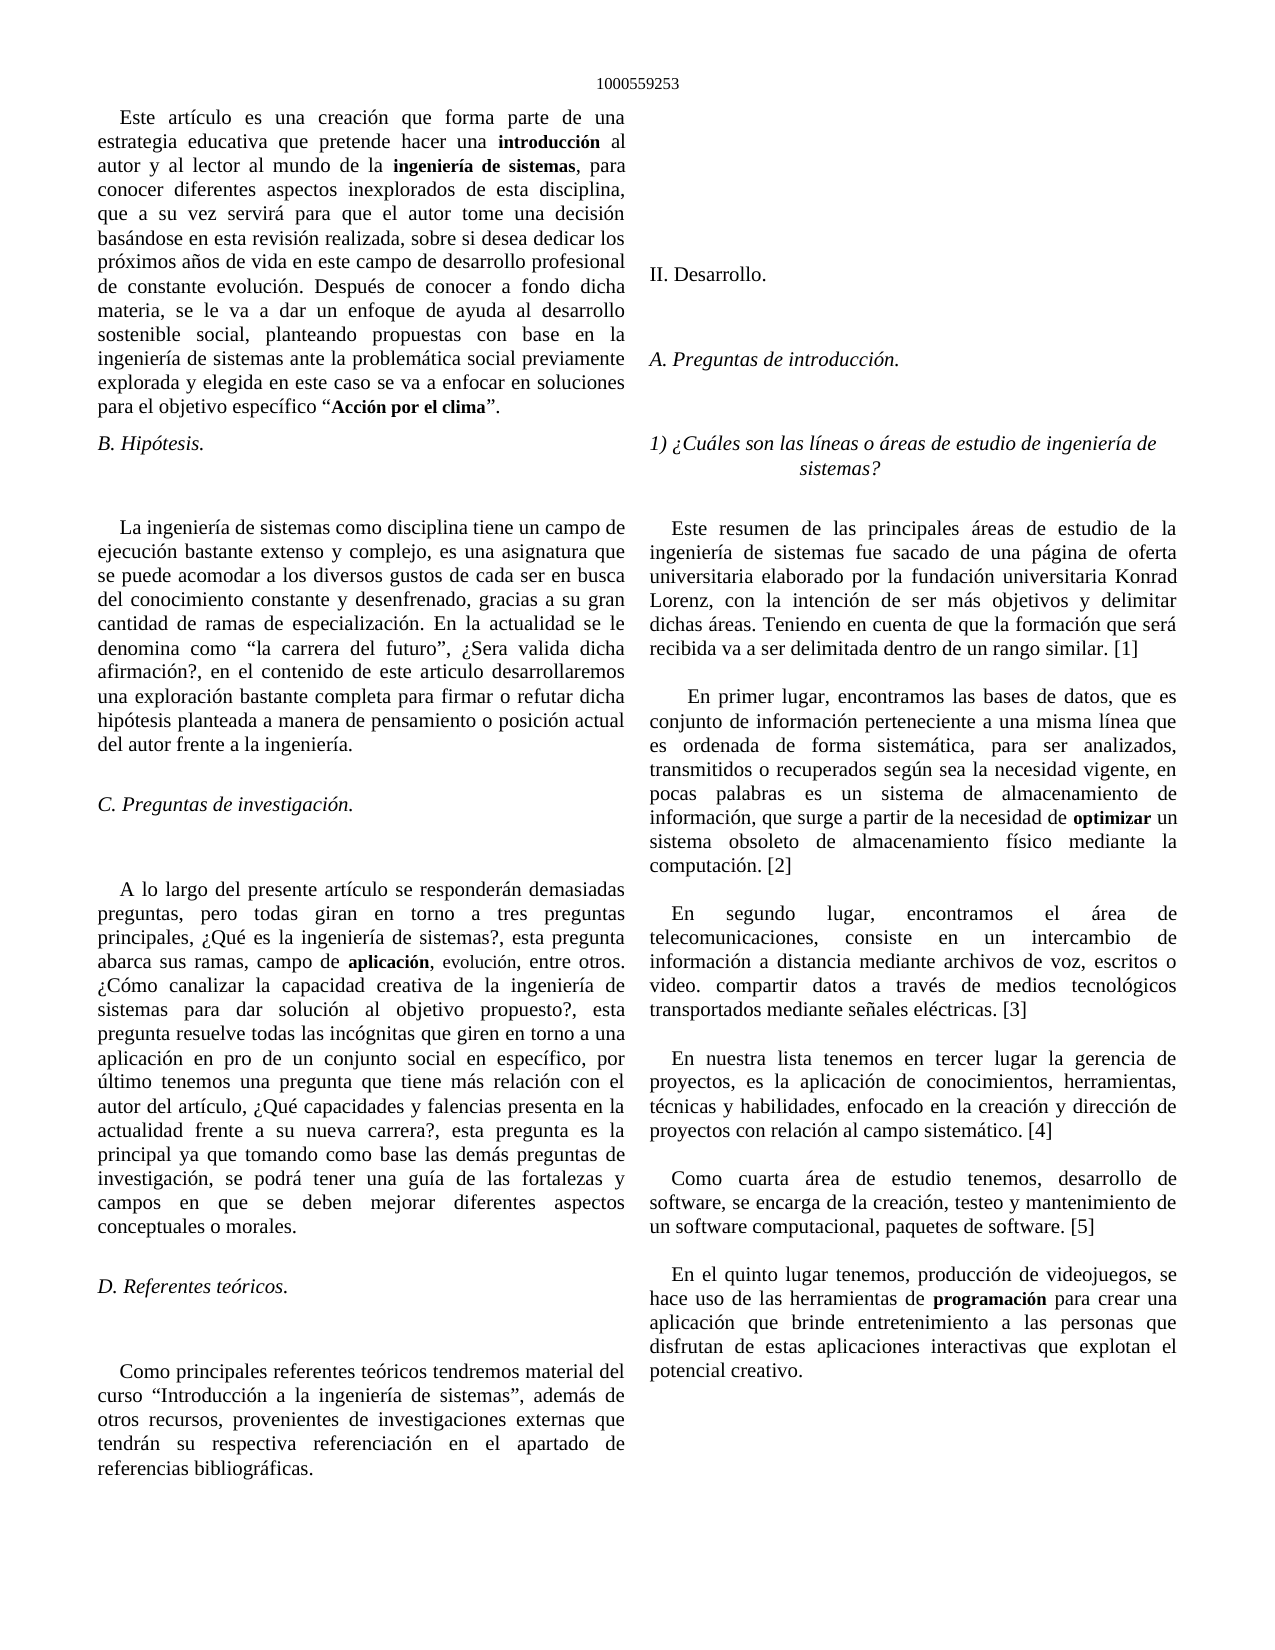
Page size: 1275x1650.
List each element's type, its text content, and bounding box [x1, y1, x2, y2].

text En el quinto lugar tenemos, producción de videojuegos, se hace uso de las herramientas de programación para crear una aplicación que brinde entretenimiento a las personas que disfrutan de estas aplicaciones interactivas que explotan el potencial creativo. [649, 1262, 1177, 1382]
text Preguntas de investigación. [97, 792, 626, 816]
text En primer lugar, encontramos las bases de datos, que es conjunto de información perteneciente a una misma línea que es ordenada de forma sistemática, para ser analizados, transmitidos o recuperados según sea la necesidad vigente, en pocas palabras es un sistema de almacenamiento de información, que surge a partir de la necesidad de optimizar un sistema obsoleto de almacenamiento físico mediante la computación. [2] [649, 684, 1177, 877]
text Desarrollo. [649, 262, 1177, 286]
text Este resumen de las principales áreas de estudio de la ingeniería de sistemas fue sacado de una página de oferta universitaria elaborado por la fundación universitaria Konrad Lorenz, con la intención de ser más objetivos y delimitar dichas áreas. Teniendo en cuenta de que la formación que será recibida va a ser delimitada dentro de un rango similar. [1] [649, 516, 1177, 660]
text Como principales referentes teóricos tendremos material del curso “Introducción a la ingeniería de sistemas”, además de otros recursos, provenientes de investigaciones externas que tendrán su respectiva referenciación en el apartado de referencias bibliográficas. [97, 1359, 626, 1479]
text Referentes teóricos. [97, 1274, 626, 1298]
text En nuestra lista tenemos en tercer lugar la gerencia de proyectos, es la aplicación de conocimientos, herramientas, técnicas y habilidades, enfocado en la creación y dirección de proyectos con relación al campo sistemático. [4] [649, 1045, 1177, 1142]
text En segundo lugar, encontramos el área de telecomunicaciones, consiste en un intercambio de información a distancia mediante archivos de voz, escritos o video. compartir datos a través de medios tecnológicos transportados mediante señales eléctricas. [3] [649, 901, 1177, 1021]
text Como cuarta área de estudio tenemos, desarrollo de software, se encarga de la creación, testeo y mantenimiento de un software computacional, paquetes de software. [5] [649, 1166, 1177, 1238]
text La ingeniería de sistemas como disciplina tiene un campo de ejecución bastante extenso y complejo, es una asignatura que se puede acomodar a los diversos gustos de cada ser en busca del conocimiento constante y desenfrenado, gracias a su gran cantidad de ramas de especialización. En la actualidad se le denomina como “la carrera del futuro”, ¿Sera valida dicha afirmación?, en el contenido de este articulo desarrollaremos una exploración bastante completa para firmar o refutar dicha hipótesis planteada a manera de pensamiento o posición actual del autor frente a la ingeniería. [97, 515, 626, 756]
text ¿Cuáles son las líneas o áreas de estudio de ingeniería de sistemas? [649, 431, 799, 479]
text Hipótesis. [97, 430, 626, 454]
text Preguntas de introducción. [649, 347, 1177, 371]
text Este artículo es una creación que forma parte de una estrategia educativa que pretende hacer una introducción al autor y al lector al mundo de la ingeniería de sistemas, para conocer diferentes aspectos inexplorados de esta disciplina, que a su vez servirá para que el autor tome una decisión basándose en esta revisión realizada, sobre si desea dedicar los próximos años de vida en este campo de desarrollo profesional de constante evolución. Después de conocer a fondo dicha materia, se le va a dar un enfoque de ayuda al desarrollo sostenible social, planteando propuestas con base en la ingeniería de sistemas ante la problemática social previamente explorada y elegida en este caso se va a enfocar en soluciones para el objetivo específico “Acción por el clima”. [97, 105, 626, 418]
text A lo largo del presente artículo se responderán demasiadas preguntas, pero todas giran en torno a tres preguntas principales, ¿Qué es la ingeniería de sistemas?, esta pregunta abarca sus ramas, campo de aplicación, evolución, entre otros. ¿Cómo canalizar la capacidad creativa de la ingeniería de sistemas para dar solución al objetivo propuesto?, esta pregunta resuelve todas las incógnitas que giren en torno a una aplicación en pro de un conjunto social en específico, por último tenemos una pregunta que tiene más relación con el autor del artículo, ¿Qué capacidades y falencias presenta en la actualidad frente a su nueva carrera?, esta pregunta es la principal ya que tomando como base las demás preguntas de investigación, se podrá tener una guía de las fortalezas y campos en que se deben mejorar diferentes aspectos conceptuales o morales. [97, 877, 626, 1238]
text ¿Cuáles son las líneas o áreas de estudio de ingeniería de sistemas? [880, 431, 1177, 479]
